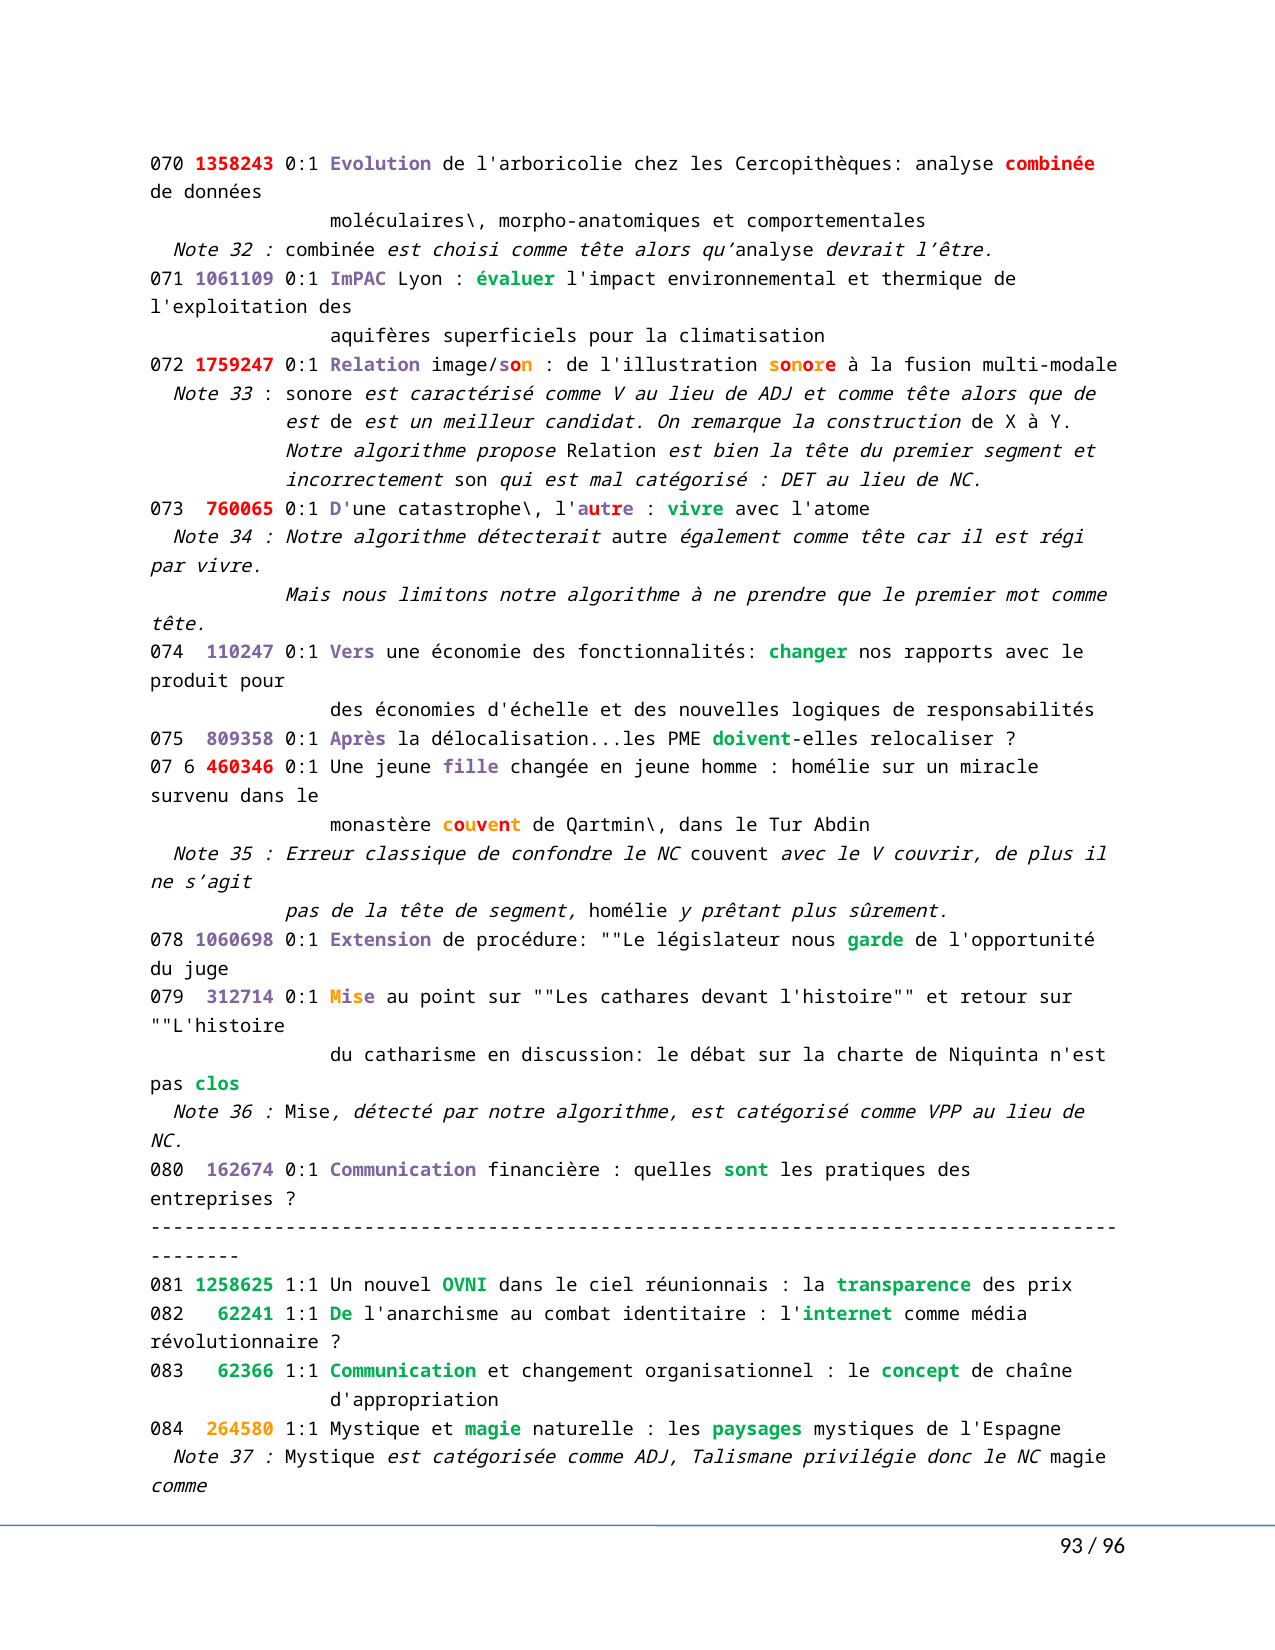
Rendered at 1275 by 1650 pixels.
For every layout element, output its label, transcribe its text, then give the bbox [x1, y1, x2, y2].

text Note 36 : Mise, détecté par notre algorithme, est catégorisé comme VPP au lieu de NC. [150, 1099, 1125, 1153]
text Note 32 : combinée est choisi comme tête alors qu’analyse devrait l’être. [150, 236, 1125, 262]
text 07 6 460346 0:1 Une jeune fille changée en jeune homme : homélie sur un miracle survenu dans le [150, 754, 1125, 808]
text aquifères superficiels pour la climatisation [150, 322, 1125, 348]
text 070 1358243 0:1 Evolution de l'arboricolie chez les Cercopithèques: analyse combinée de données [150, 150, 1125, 204]
text Note 35 : Erreur classique de confondre le NC couvent avec le V couvrir, de plus il ne s’agit [150, 840, 1125, 894]
text 084 264580 1:1 Mystique et magie naturelle : les paysages mystiques de l'Espagne [150, 1415, 1125, 1441]
text incorrectement son qui est mal catégorisé : DET au lieu de NC. [150, 466, 1125, 492]
text des économies d'échelle et des nouvelles logiques de responsabilités [150, 696, 1125, 722]
text 074 110247 0:1 Vers une économie des fonctionnalités: changer nos rapports avec le produit pour [150, 639, 1125, 693]
text Note 33 : sonore est caractérisé comme V au lieu de ADJ et comme tête alors que de [150, 380, 1125, 406]
text Notre algorithme propose Relation est bien la tête du premier segment et [150, 437, 1125, 463]
text 072 1759247 0:1 Relation image/son : de l'illustration sonore à la fusion multi-modale [150, 351, 1125, 377]
text 073 760065 0:1 D'une catastrophe\, l'autre : vivre avec l'atome [150, 495, 1125, 521]
text 078 1060698 0:1 Extension de procédure: ""Le législateur nous garde de l'opportunité du juge [150, 926, 1125, 981]
text 083 62366 1:1 Communication et changement organisationnel : le concept de chaîne d'appropriation [150, 1357, 1125, 1412]
text Mais nous limitons notre algorithme à ne prendre que le premier mot comme tête. [150, 581, 1125, 636]
text Note 37 : Mystique est catégorisée comme ADJ, Talismane privilégie donc le NC magie comme [150, 1444, 1125, 1498]
text est de est un meilleur candidat. On remarque la construction de X à Y. [150, 409, 1125, 434]
text monastère couvent de Qartmin\, dans le Tur Abdin [150, 811, 1125, 837]
text 079 312714 0:1 Mise au point sur ""Les cathares devant l'histoire"" et retour sur ""L'histoire [150, 984, 1125, 1038]
text pas de la tête de segment, homélie y prêtant plus sûrement. [150, 897, 1125, 923]
text moléculaires\, morpho-anatomiques et comportementales [150, 207, 1125, 233]
text ---------------------------------------------------------------------------------------------- [150, 1214, 1125, 1268]
text Note 34 : Notre algorithme détecterait autre également comme tête car il est régi par vivre. [150, 524, 1125, 578]
text 075 809358 0:1 Après la délocalisation...les PME doivent-elles relocaliser ? [150, 725, 1125, 751]
text du catharisme en discussion: le débat sur la charte de Niquinta n'est pas clos [150, 1041, 1125, 1096]
text 080 162674 0:1 Communication financière : quelles sont les pratiques des entreprises ? [150, 1156, 1125, 1211]
text 082 62241 1:1 De l'anarchisme au combat identitaire : l'internet comme média révolutionnaire ? [150, 1300, 1125, 1354]
text 081 1258625 1:1 Un nouvel OVNI dans le ciel réunionnais : la transparence des prix [150, 1271, 1125, 1297]
text 071 1061109 0:1 ImPAC Lyon : évaluer l'impact environnemental et thermique de l'exploitation des [150, 265, 1125, 319]
